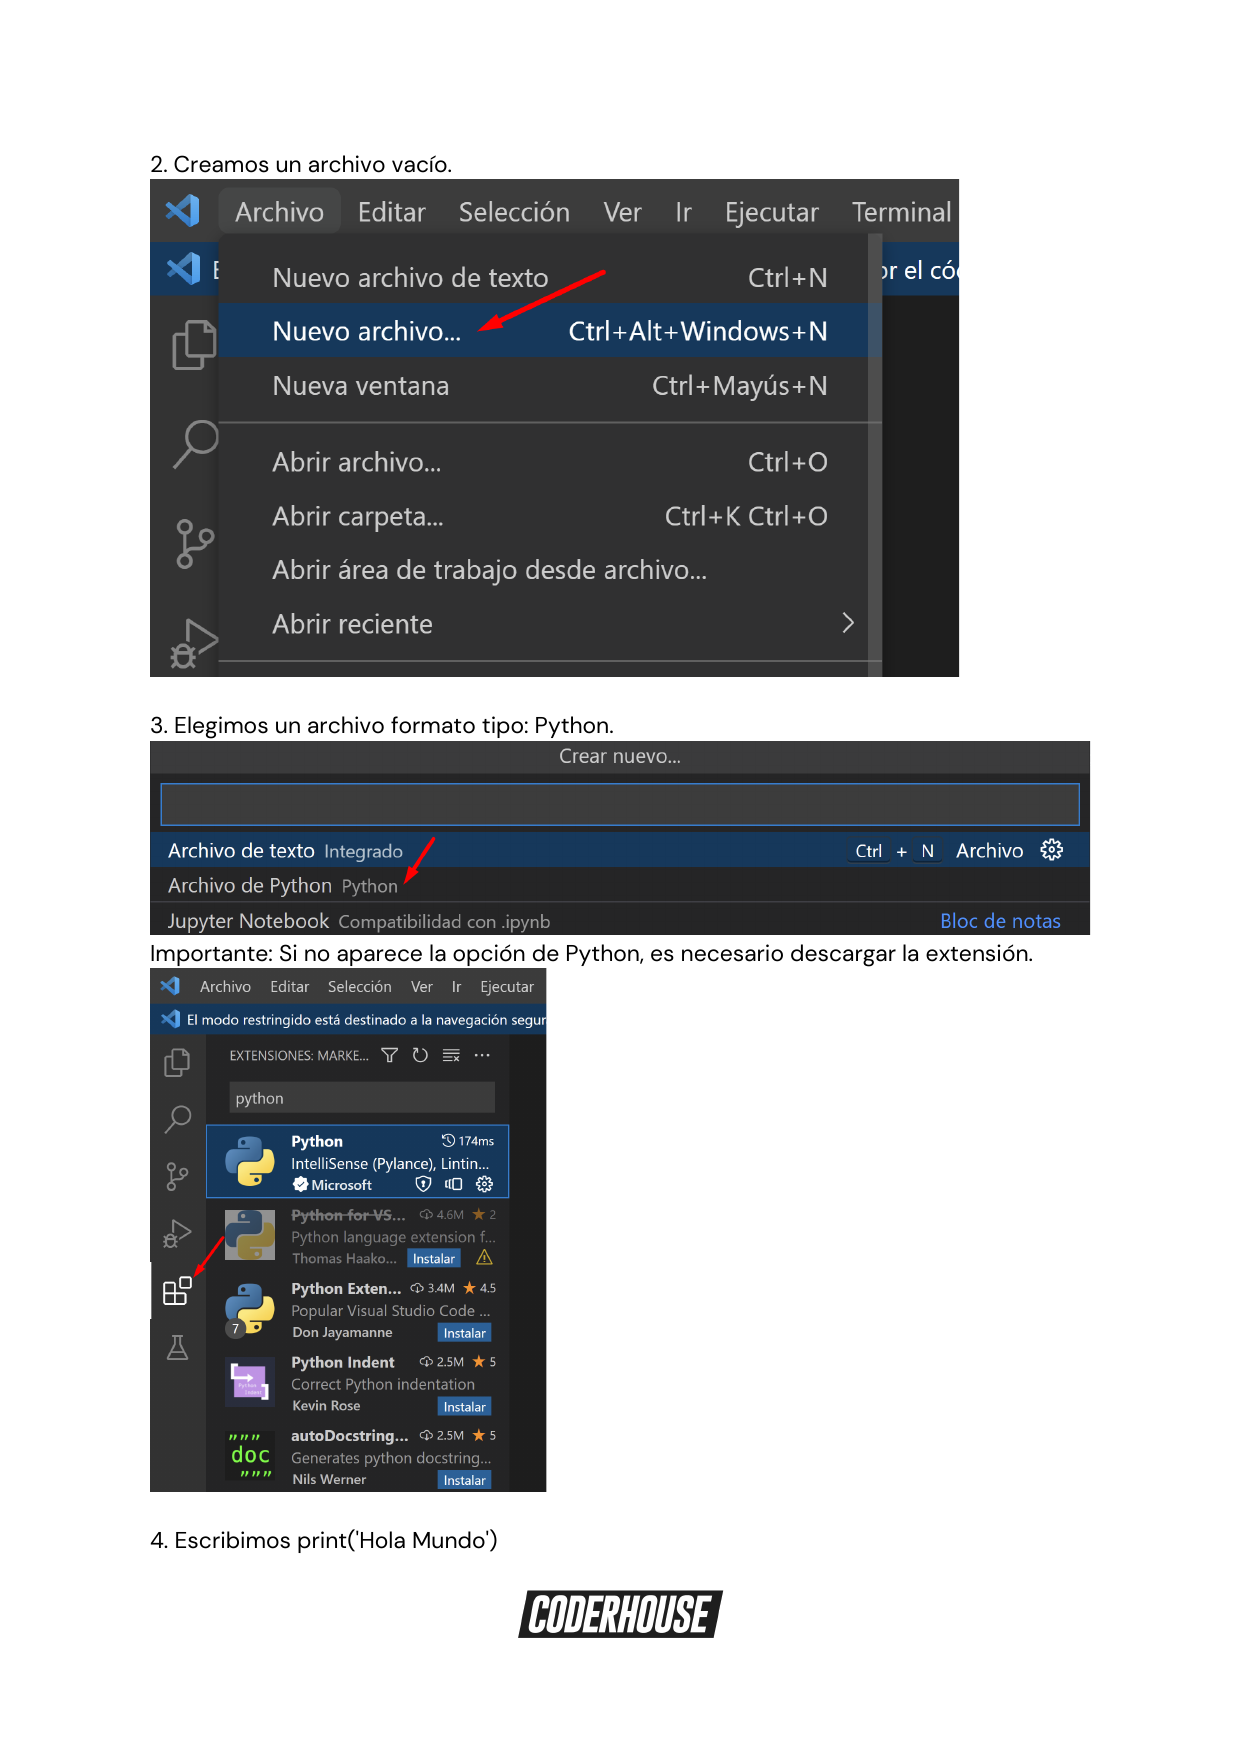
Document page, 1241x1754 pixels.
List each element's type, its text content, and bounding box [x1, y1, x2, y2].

picture [150, 179, 960, 677]
picture [150, 741, 1091, 935]
text 4. Escribimos print('Hola Mundo') [150, 1526, 1090, 1555]
text Importante: Si no aparece la opción de Python, es necesario descargar la extensión. [150, 939, 1090, 969]
picture [512, 1587, 728, 1641]
text 2. Creamos un archivo vacío. [150, 150, 1090, 180]
text 3. Elegimos un archivo formato tipo: Python. [150, 711, 1090, 741]
picture [150, 968, 547, 1492]
